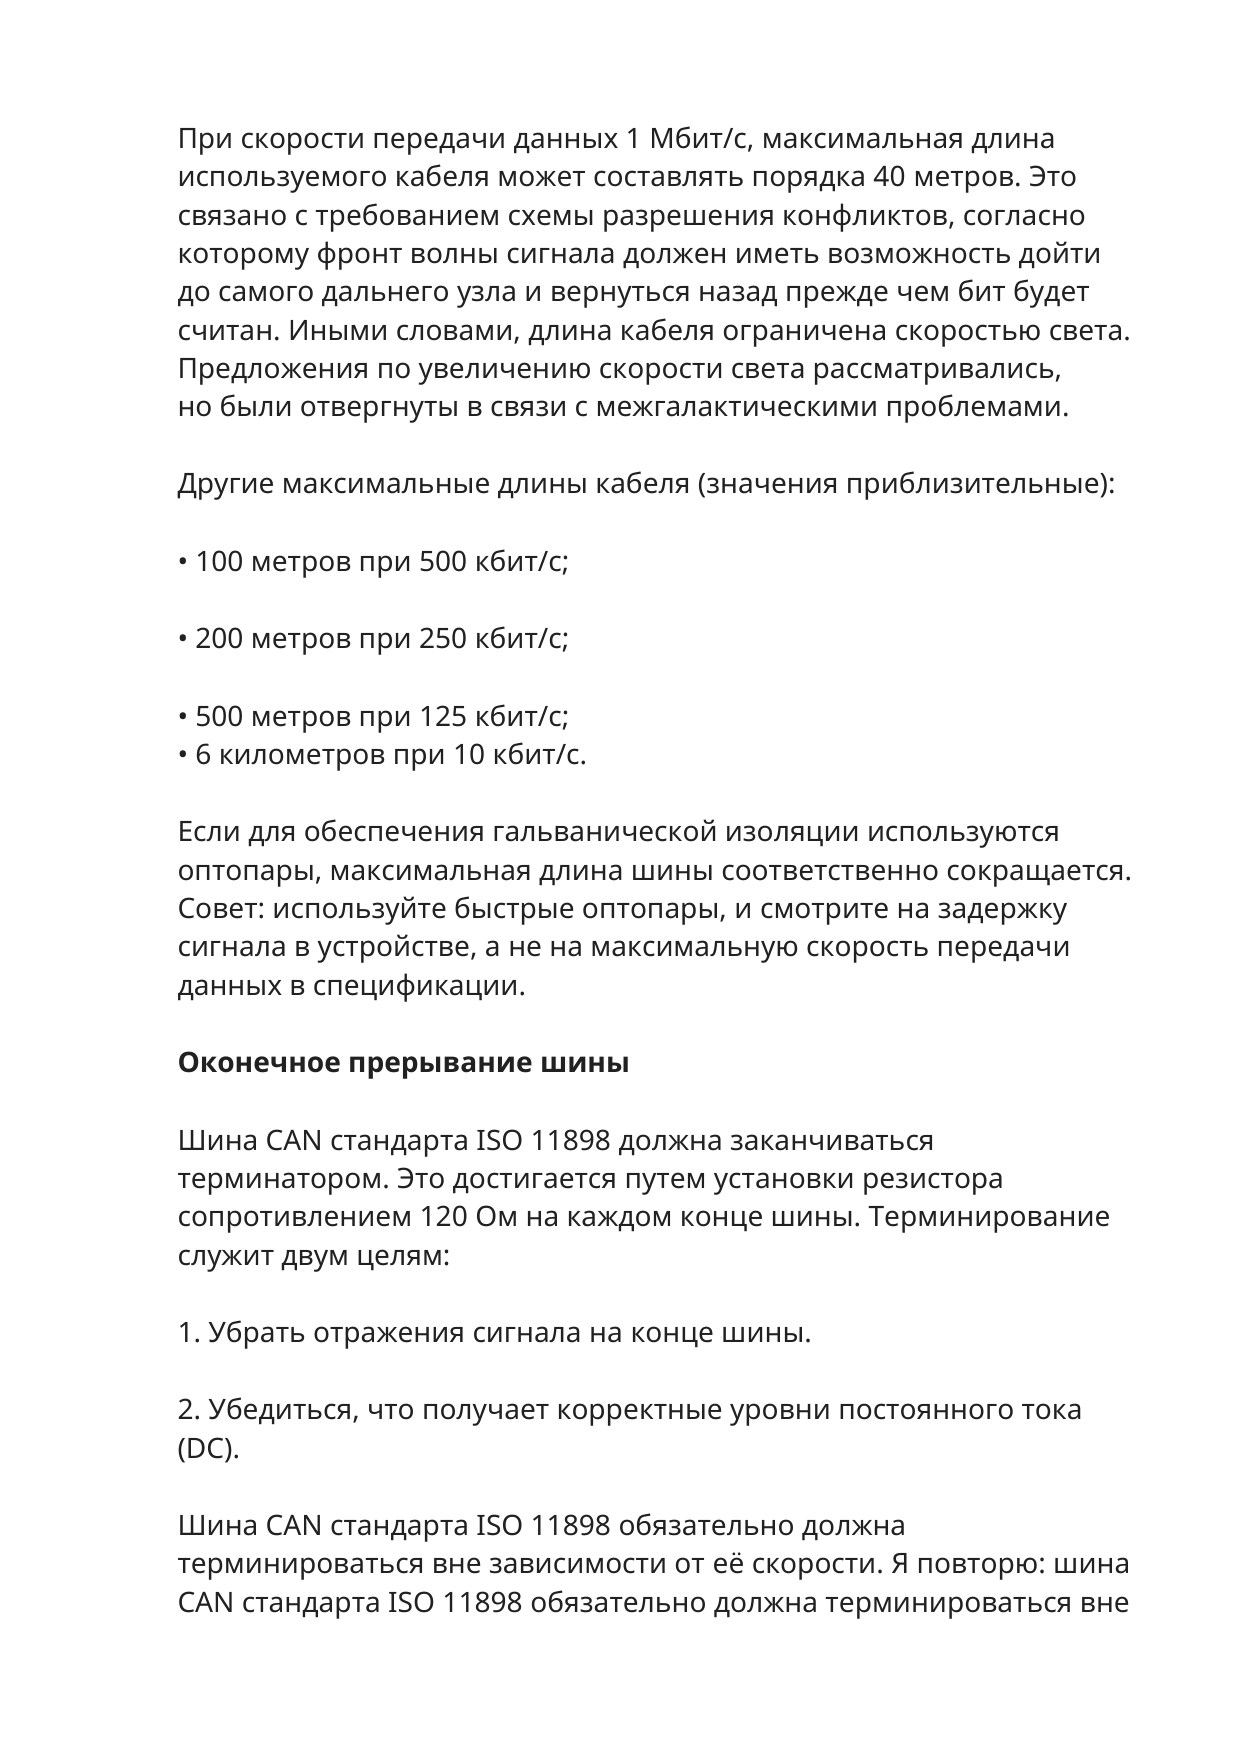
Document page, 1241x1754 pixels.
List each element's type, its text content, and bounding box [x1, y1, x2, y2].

text • 500 метров при 125 кбит/с; • 6 километров при 10 кбит/с. [177, 696, 1152, 773]
text Шина CAN стандарта ISO 11898 должна заканчиваться терминатором. Это достигается путем установки резистора сопротивлением 120 Ом на каждом конце шины. Терминирование служит двум целям: [177, 1120, 1152, 1273]
text Оконечное прерывание шины [177, 1042, 1152, 1081]
text 1. Убрать отражения сигнала на конце шины. [177, 1312, 1152, 1351]
text • 100 метров при 500 кбит/с; [177, 541, 1152, 579]
text 2. Убедиться, что получает корректные уровни постоянного тока (DC). [177, 1390, 1152, 1466]
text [177, 1505, 1152, 1620]
text При скорости передачи данных 1 Мбит/с, максимальная длина используемого кабеля может составлять порядка 40 метров. Это связано с требованием схемы разрешения конфликтов, согласно которому фронт волны сигнала должен иметь возможность дойти до самого дальнего узла и вернуться назад прежде чем бит будет считан. Иными словами, длина кабеля ограничена скоростью света. Предложения по увеличению скорости света рассматривались, но были отвергнуты в связи с межгалактическими проблемами. [177, 118, 1152, 425]
text Другие максимальные длины кабеля (значения приблизительные): [177, 464, 1152, 502]
text Если для обеспечения гальванической изоляции используются оптопары, максимальная длина шины соответственно сокращается. Совет: используйте быстрые оптопары, и смотрите на задержку сигнала в устройстве, а не на максимальную скорость передачи данных в спецификации. [177, 812, 1152, 1003]
text • 200 метров при 250 кбит/с; [177, 619, 1152, 657]
